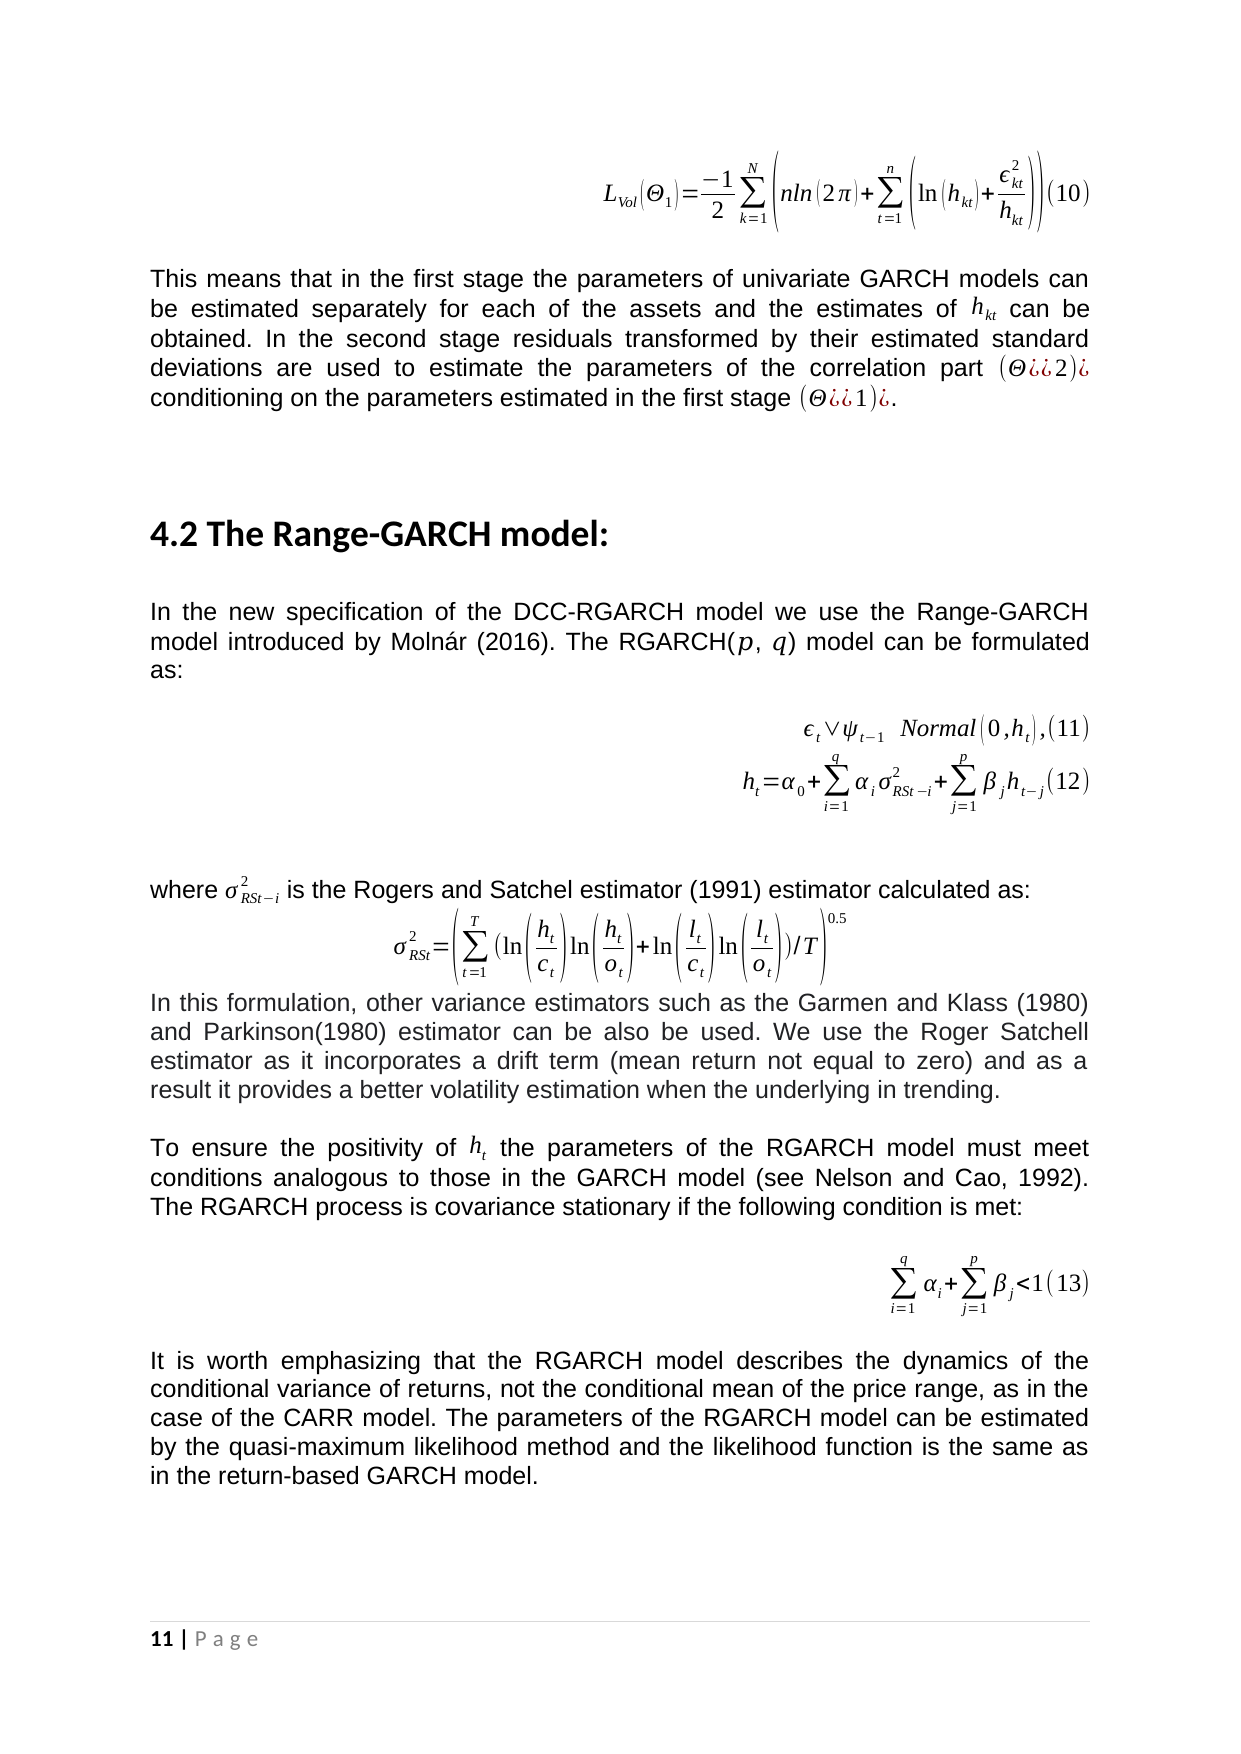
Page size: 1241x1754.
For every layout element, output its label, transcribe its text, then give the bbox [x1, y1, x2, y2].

text In this formulation, other variance estimators such as the Garmen and Klass (1980) and Parkinson(1980) estimator can be also be used. We use the Roger Satchell estimator as it incorporates a drift term (mean return not equal to zero) and as a result it provides a better volatility estimation when the underlying in trending. [150, 1074, 1090, 1103]
text This means that in the first stage the parameters of univariate GARCH models can be estimated separately for each of the assets and the estimates of can be obtained. In the second stage residuals transformed by their estimated standard deviations are used to estimate the parameters of the correlation part conditioning on the parameters estimated in the first stage . [150, 264, 1090, 413]
text It is worth emphasizing that the RGARCH model describes the dynamics of the conditional variance of returns, not the conditional mean of the price range, as in the case of the CARR model. The parameters of the RGARCH model can be estimated by the quasi-maximum likelihood method and the likelihood function is the same as in the return-based GARCH model. [150, 1346, 1090, 1489]
text where is the Rogers and Satchel estimator (1991) estimator calculated as: [150, 872, 1090, 907]
subtitle 4.2 The Range-GARCH model: [150, 510, 1090, 556]
text To ensure the positivity of the parameters of the RGARCH model must meet conditions analogous to those in the GARCH model (see Nelson and Cao, 1992). The RGARCH process is covariance stationary if the following condition is met: [150, 1132, 1090, 1221]
text In the new specification of the DCC-RGARCH model we use the Range-GARCH model introduced by Molnár (2016). The RGARCH(𝑝, 𝑞) model can be formulated as: [150, 597, 1090, 684]
